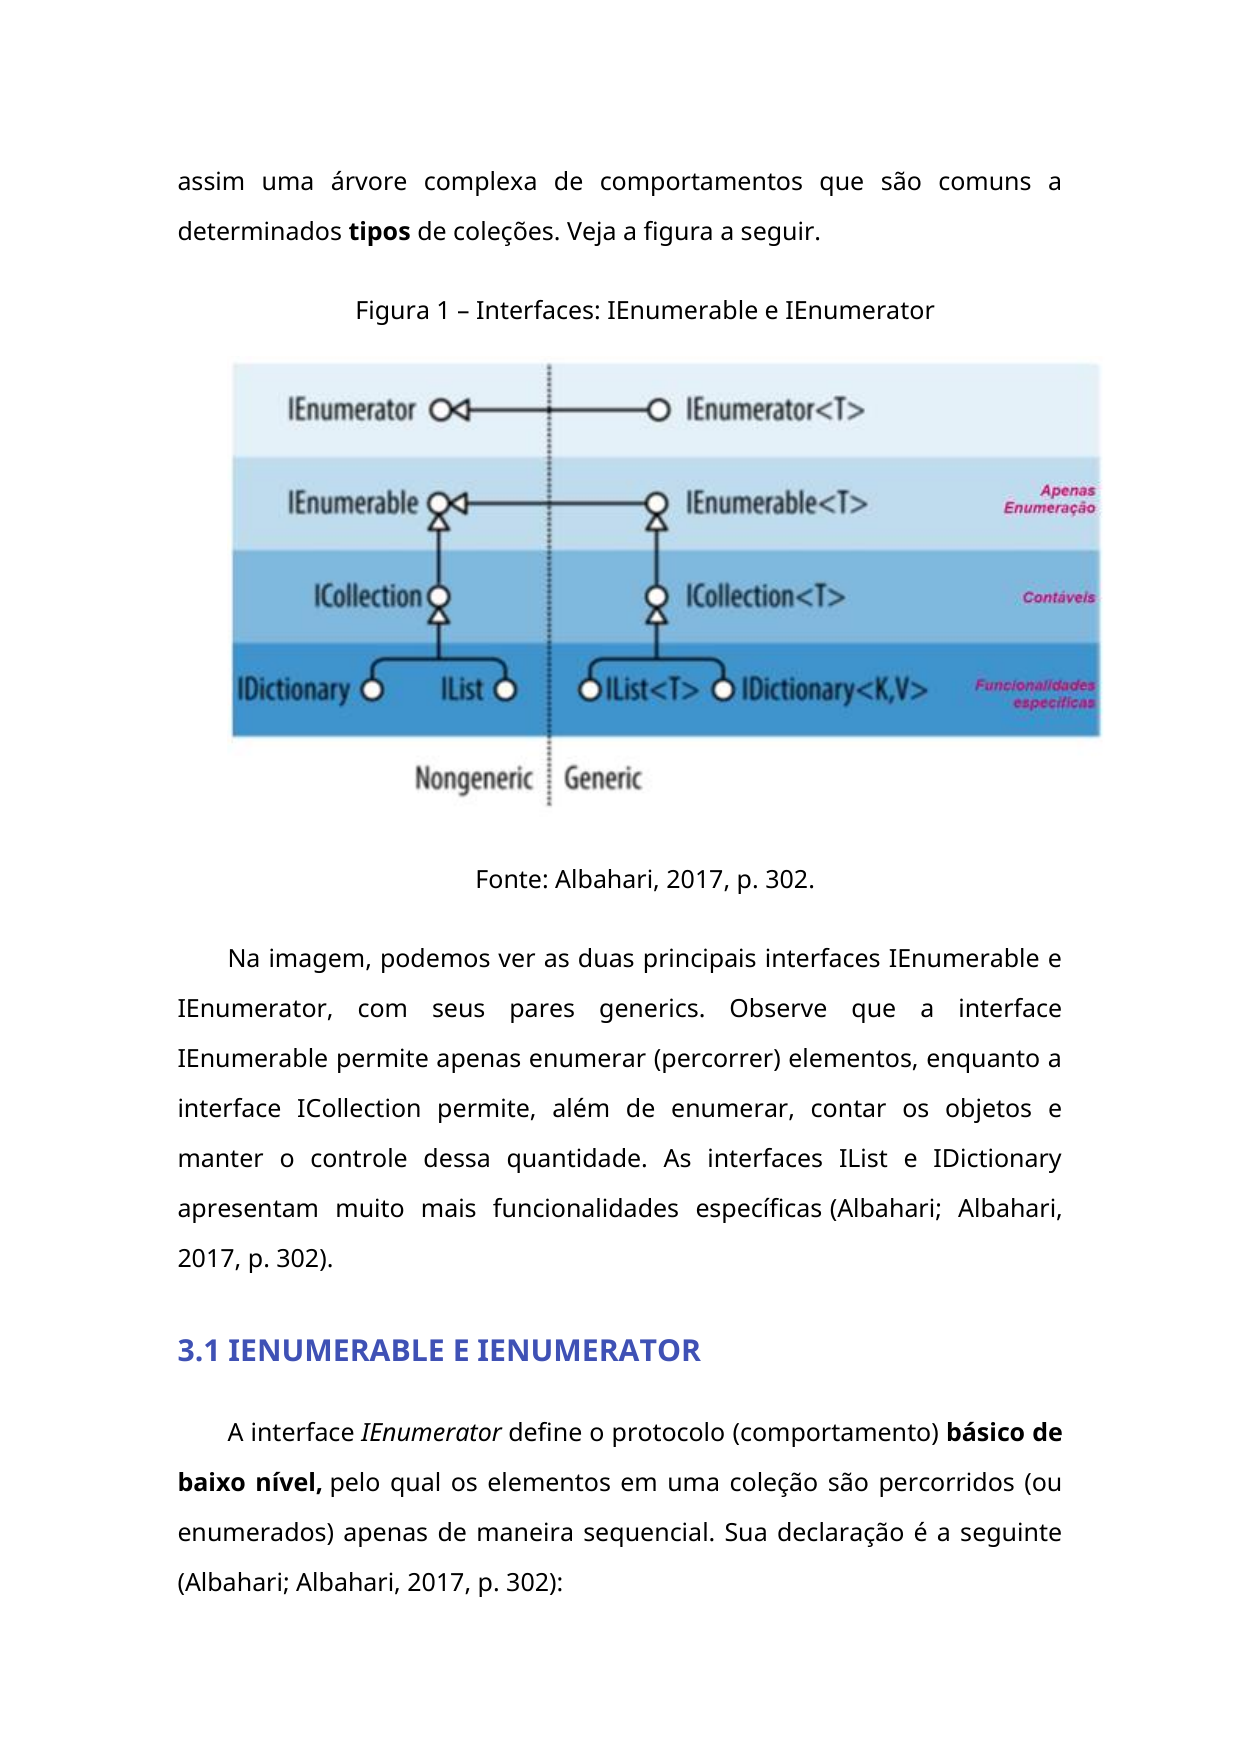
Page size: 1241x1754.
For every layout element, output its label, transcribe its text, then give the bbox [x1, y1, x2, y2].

picture [227, 356, 1112, 817]
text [177, 148, 1063, 248]
text A interface IEnumerator define o protocolo (comportamento) básico de baixo nível, pelo qual os elementos em uma coleção são percorridos (ou enumerados) apenas de maneira sequencial. Sua declaração é a seguinte (Albahari; Albahari, 2017, p. 302): [177, 1399, 1063, 1599]
text Fonte: Albahari, 2017, p. 302. [177, 846, 1063, 896]
text 3.1 IENUMERABLE E IENUMERATOR [177, 1325, 1063, 1370]
text Figura 1 – Interfaces: IEnumerable e IEnumerator [177, 277, 1063, 327]
text Na imagem, podemos ver as duas principais interfaces IEnumerable e IEnumerator, com seus pares generics. Observe que a interface IEnumerable permite apenas enumerar (percorrer) elementos, enquanto a interface ICollection permite, além de enumerar, contar os objetos e manter o controle dessa quantidade. As interfaces IList e IDictionary apresentam muito mais funcionalidades específicas (Albahari; Albahari, 2017, p. 302). [177, 925, 1063, 1275]
